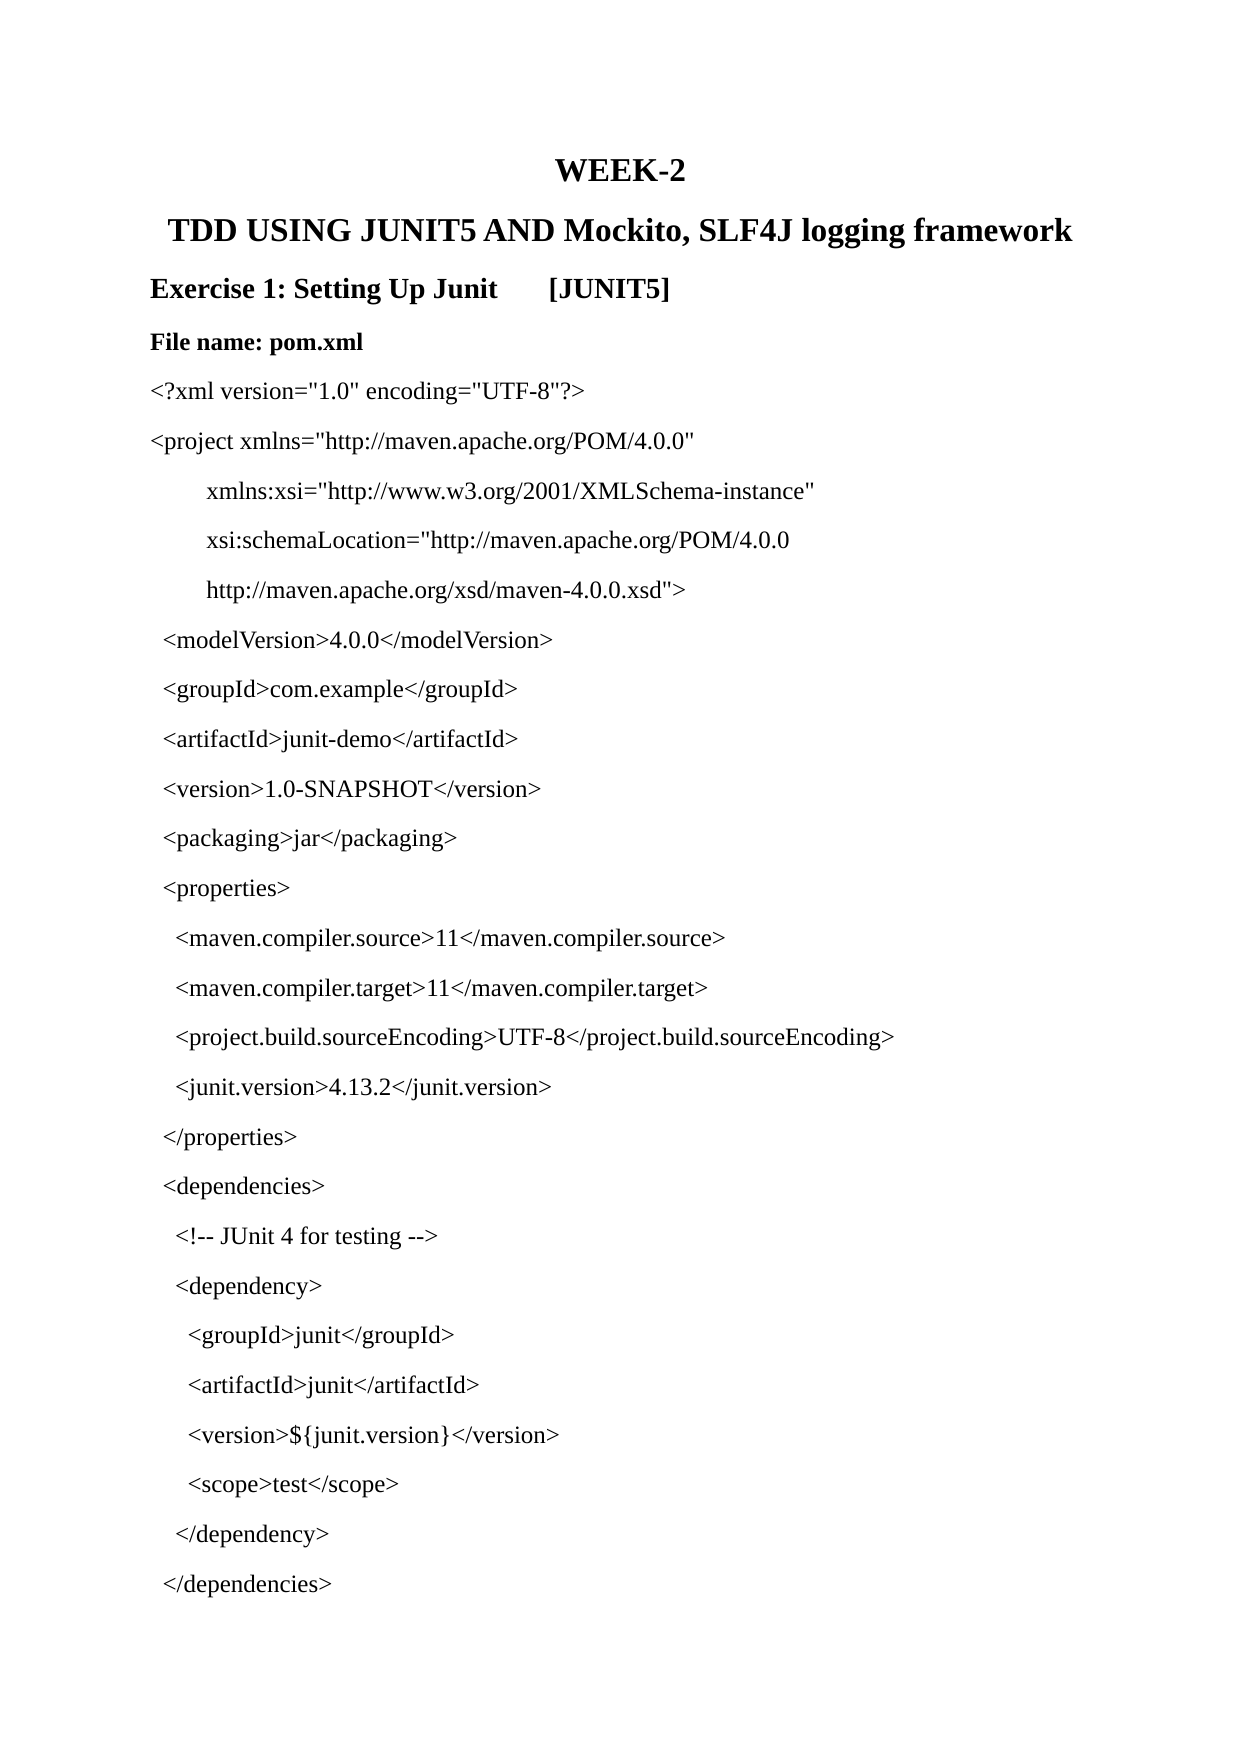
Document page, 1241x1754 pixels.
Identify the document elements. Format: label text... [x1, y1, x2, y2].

text xsi:schemaLocation="http://maven.apache.org/POM/4.0.0 [150, 525, 1090, 554]
text TDD USING JUNIT5 AND Mockito, SLF4J logging framework [150, 211, 1090, 249]
text WEEK-2 [150, 150, 1090, 188]
text <?xml version="1.0" encoding="UTF-8"?> [150, 376, 1090, 405]
text <artifactId>junit</artifactId> [150, 1370, 1090, 1399]
text http://maven.apache.org/xsd/maven-4.0.0.xsd"> [150, 575, 1090, 604]
text <project.build.sourceEncoding>UTF-8</project.build.sourceEncoding> [150, 1022, 1090, 1051]
text <properties> [150, 873, 1090, 902]
text <scope>test</scope> [150, 1469, 1090, 1498]
text <modelVersion>4.0.0</modelVersion> [150, 625, 1090, 653]
text <version>${junit.version}</version> [150, 1420, 1090, 1448]
text <artifactId>junit-demo</artifactId> [150, 724, 1090, 753]
text xmlns:xsi="http://www.w3.org/2001/XMLSchema-instance" [150, 476, 1090, 504]
text <groupId>junit</groupId> [150, 1320, 1090, 1349]
text File name: pom.xml [150, 327, 1090, 355]
text <project xmlns="http://maven.apache.org/POM/4.0.0" [150, 426, 1090, 455]
text </dependency> [150, 1519, 1090, 1548]
text </dependencies> [150, 1569, 1090, 1598]
text <dependencies> [150, 1171, 1090, 1200]
text <maven.compiler.target>11</maven.compiler.target> [150, 973, 1090, 1001]
text <dependency> [150, 1271, 1090, 1299]
text </properties> [150, 1122, 1090, 1150]
text <version>1.0-SNAPSHOT</version> [150, 774, 1090, 803]
text <groupId>com.example</groupId> [150, 674, 1090, 703]
text <!-- JUnit 4 for testing --> [150, 1221, 1090, 1250]
text <packaging>jar</packaging> [150, 823, 1090, 852]
text <junit.version>4.13.2</junit.version> [150, 1072, 1090, 1101]
text Exercise 1: Setting Up Junit [JUNIT5] [150, 271, 1090, 305]
text <maven.compiler.source>11</maven.compiler.source> [150, 923, 1090, 952]
